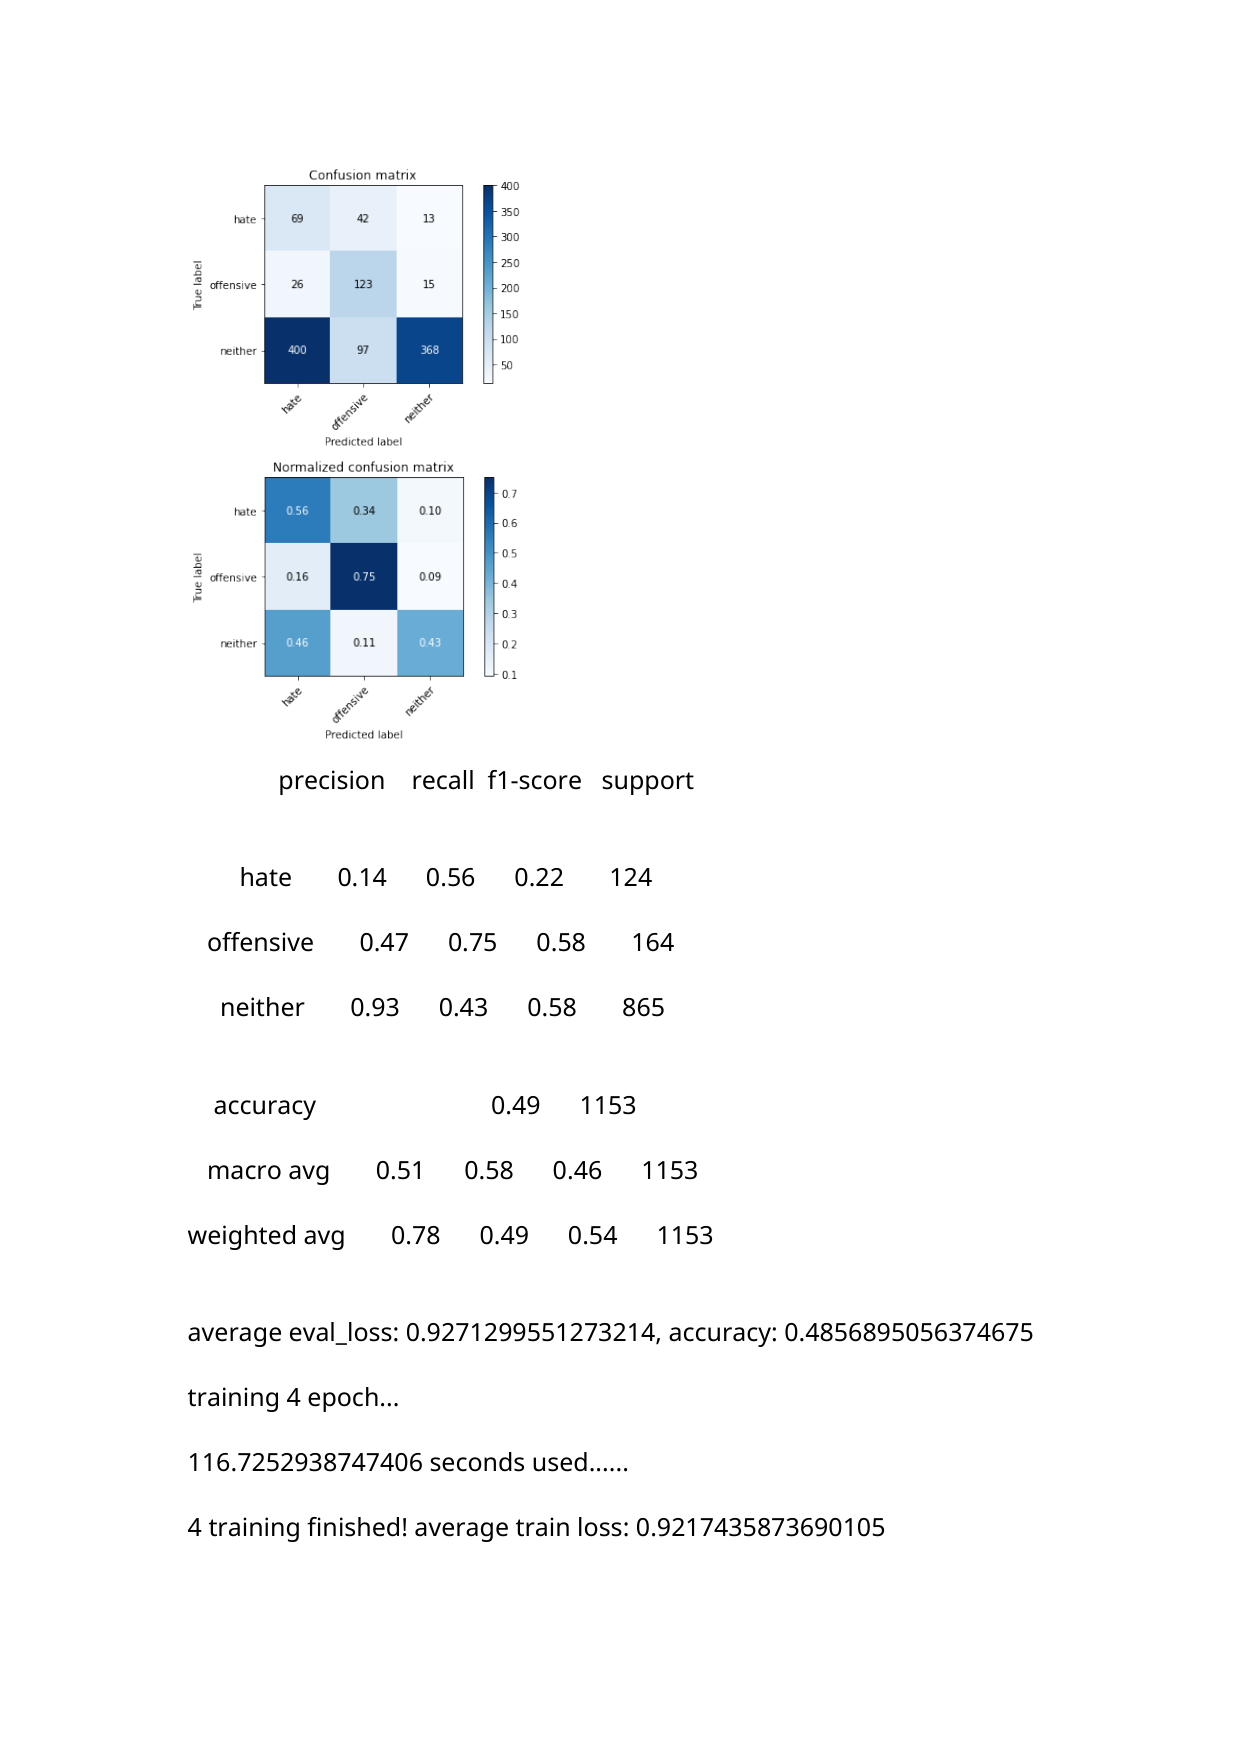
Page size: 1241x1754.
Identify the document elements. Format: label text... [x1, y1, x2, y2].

text macro avg 0.51 0.58 0.46 1153 [187, 1137, 1053, 1202]
picture [187, 162, 527, 454]
text 4 training finished! average train loss: 0.9217435873690105 [187, 1494, 1053, 1559]
text weighted avg 0.78 0.49 0.54 1153 [187, 1202, 1053, 1267]
text hate 0.14 0.56 0.22 124 [187, 844, 1053, 909]
text accuracy 0.49 1153 [187, 1072, 1053, 1137]
picture [187, 455, 525, 747]
text offensive 0.47 0.75 0.58 164 [187, 909, 1053, 974]
text neither 0.93 0.43 0.58 865 [187, 974, 1053, 1039]
text average eval_loss: 0.9271299551273214, accuracy: 0.4856895056374675 [187, 1299, 1053, 1364]
text training 4 epoch... [187, 1364, 1053, 1429]
text precision recall f1-score support [187, 747, 1053, 812]
text 116.7252938747406 seconds used...... [187, 1429, 1053, 1494]
